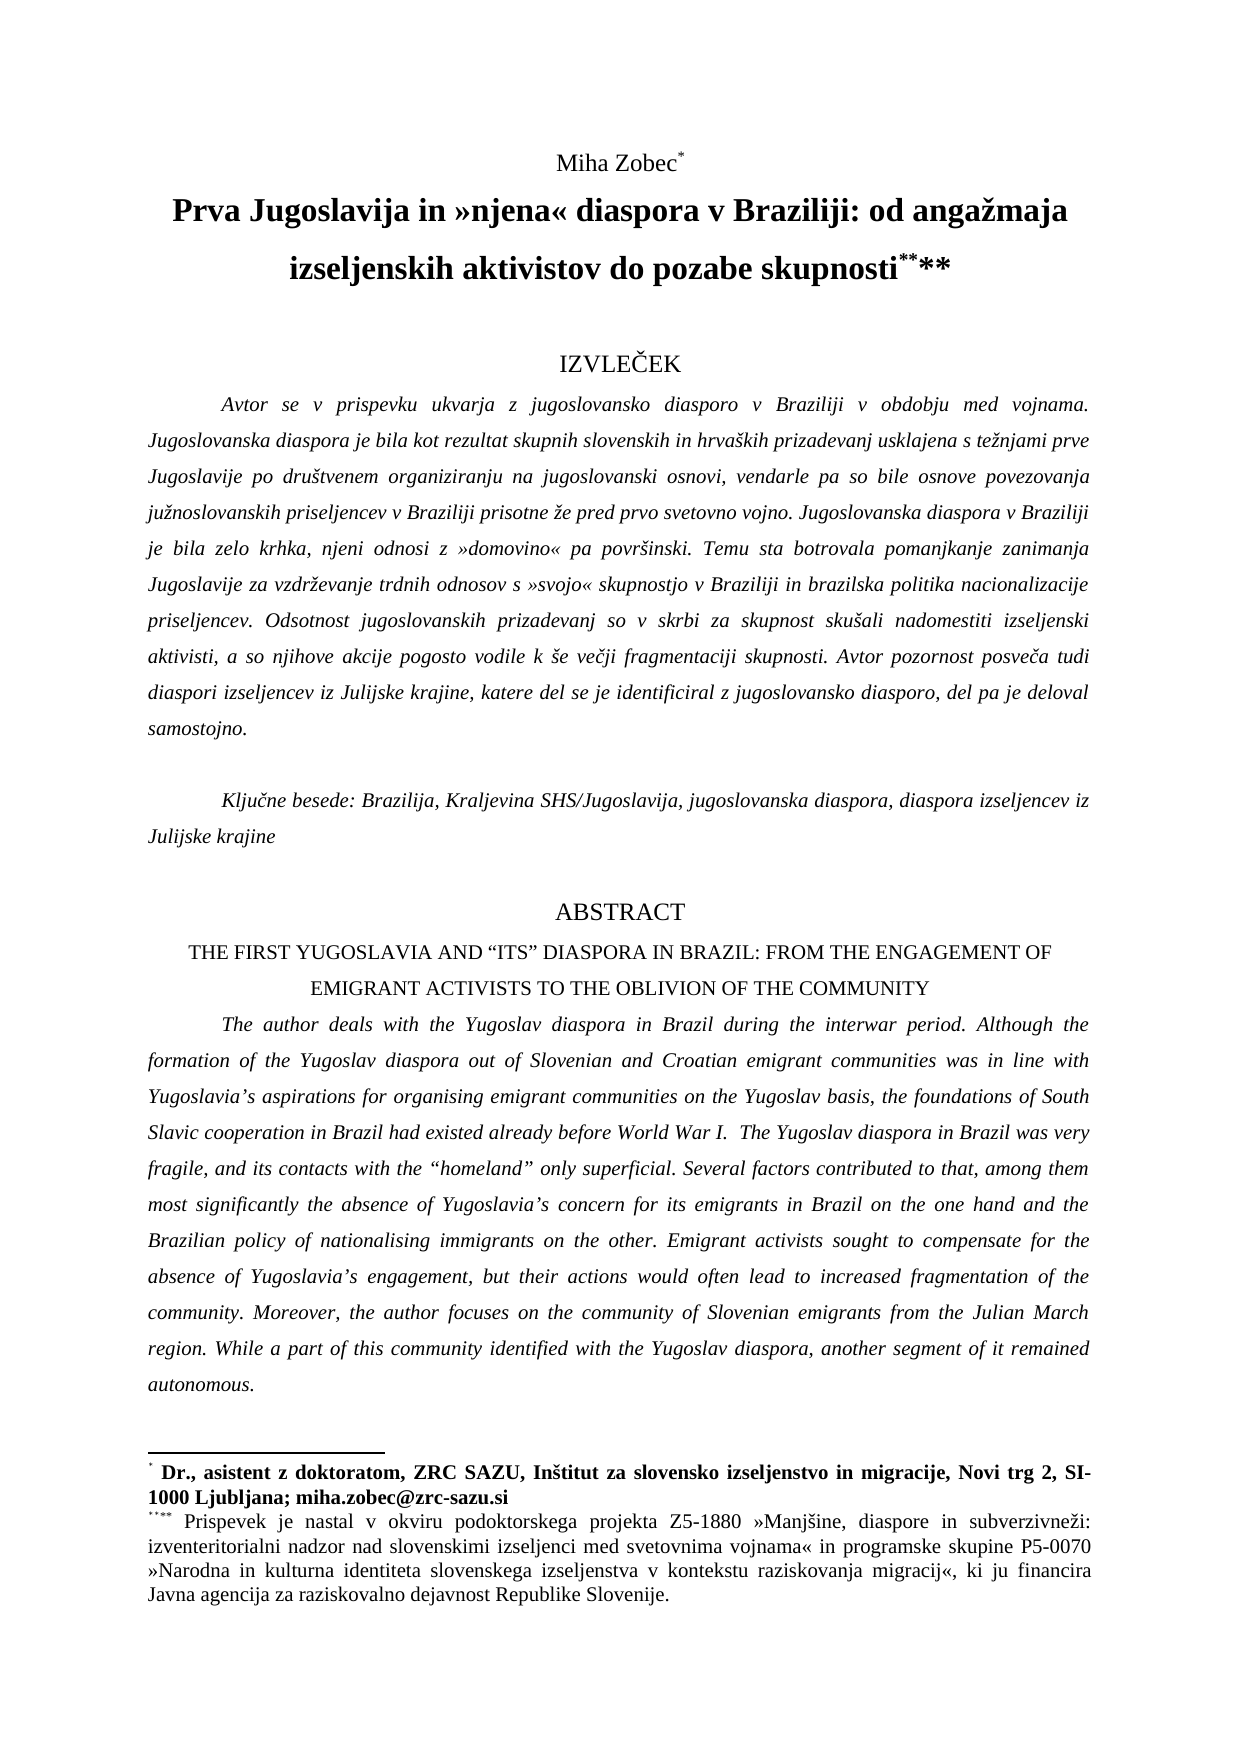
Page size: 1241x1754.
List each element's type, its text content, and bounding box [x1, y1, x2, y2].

text Ključne besede: Brazilija, Kraljevina SHS/Jugoslavija, jugoslovanska diaspora, diaspora izseljencev iz Julijske krajine [148, 788, 1093, 848]
text IZVLEČEK [148, 349, 1093, 378]
text THE FIRST YUGOSLAVIA AND “ITS” DIASPORA IN BRAZIL: FROM THE ENGAGEMENT OF EMIGRANT ACTIVISTS TO THE OBLIVION OF THE COMMUNITY [148, 940, 1093, 1000]
text Miha Zobec* [148, 148, 1093, 176]
text Avtor se v prispevku ukvarja z jugoslovansko diasporo v Braziliji v obdobju med vojnama. Jugoslovanska diaspora je bila kot rezultat skupnih slovenskih in hrvaških prizadevanj usklajena s težnjami prve Jugoslavije po društvenem organiziranju na jugoslovanski osnovi, vendarle pa so bile osnove povezovanja južnoslovanskih priseljencev v Braziliji prisotne že pred prvo svetovno vojno. Jugoslovanska diaspora v Braziliji je bila zelo krhka, njeni odnosi z »domovino« pa površinski. Temu sta botrovala pomanjkanje zanimanja Jugoslavije za vzdrževanje trdnih odnosov s »svojo« skupnostjo v Braziliji in brazilska politika nacionalizacije priseljencev. Odsotnost jugoslovanskih prizadevanj so v skrbi za skupnost skušali nadomestiti izseljenski aktivisti, a so njihove akcije pogosto vodile k še večji fragmentaciji skupnosti. Avtor pozornost posveča tudi diaspori izseljencev iz Julijske krajine, katere del se je identificiral z jugoslovansko diasporo, del pa je deloval samostojno. [148, 392, 1093, 740]
text The author deals with the Yugoslav diaspora in Brazil during the interwar period. Although the formation of the Yugoslav diaspora out of Slovenian and Croatian emigrant communities was in line with Yugoslavia’s aspirations for organising emigrant communities on the Yugoslav basis, the foundations of South Slavic cooperation in Brazil had existed already before World War I. The Yugoslav diaspora in Brazil was very fragile, and its contacts with the “homeland” only superficial. Several factors contributed to that, among them most significantly the absence of Yugoslavia’s concern for its emigrants in Brazil on the one hand and the Brazilian policy of nationalising immigrants on the other. Emigrant activists sought to compensate for the absence of Yugoslavia’s engagement, but their actions would often lead to increased fragmentation of the community. Moreover, the author focuses on the community of Slovenian emigrants from the Julian March region. While a part of this community identified with the Yugoslav diaspora, another segment of it remained autonomous. [148, 1012, 1093, 1396]
text ABSTRACT [148, 897, 1093, 925]
text Prva Jugoslavija in »njena« diaspora v Braziliji: od angažmaja izseljenskih aktivistov do pozabe skupnosti** [148, 191, 1093, 287]
